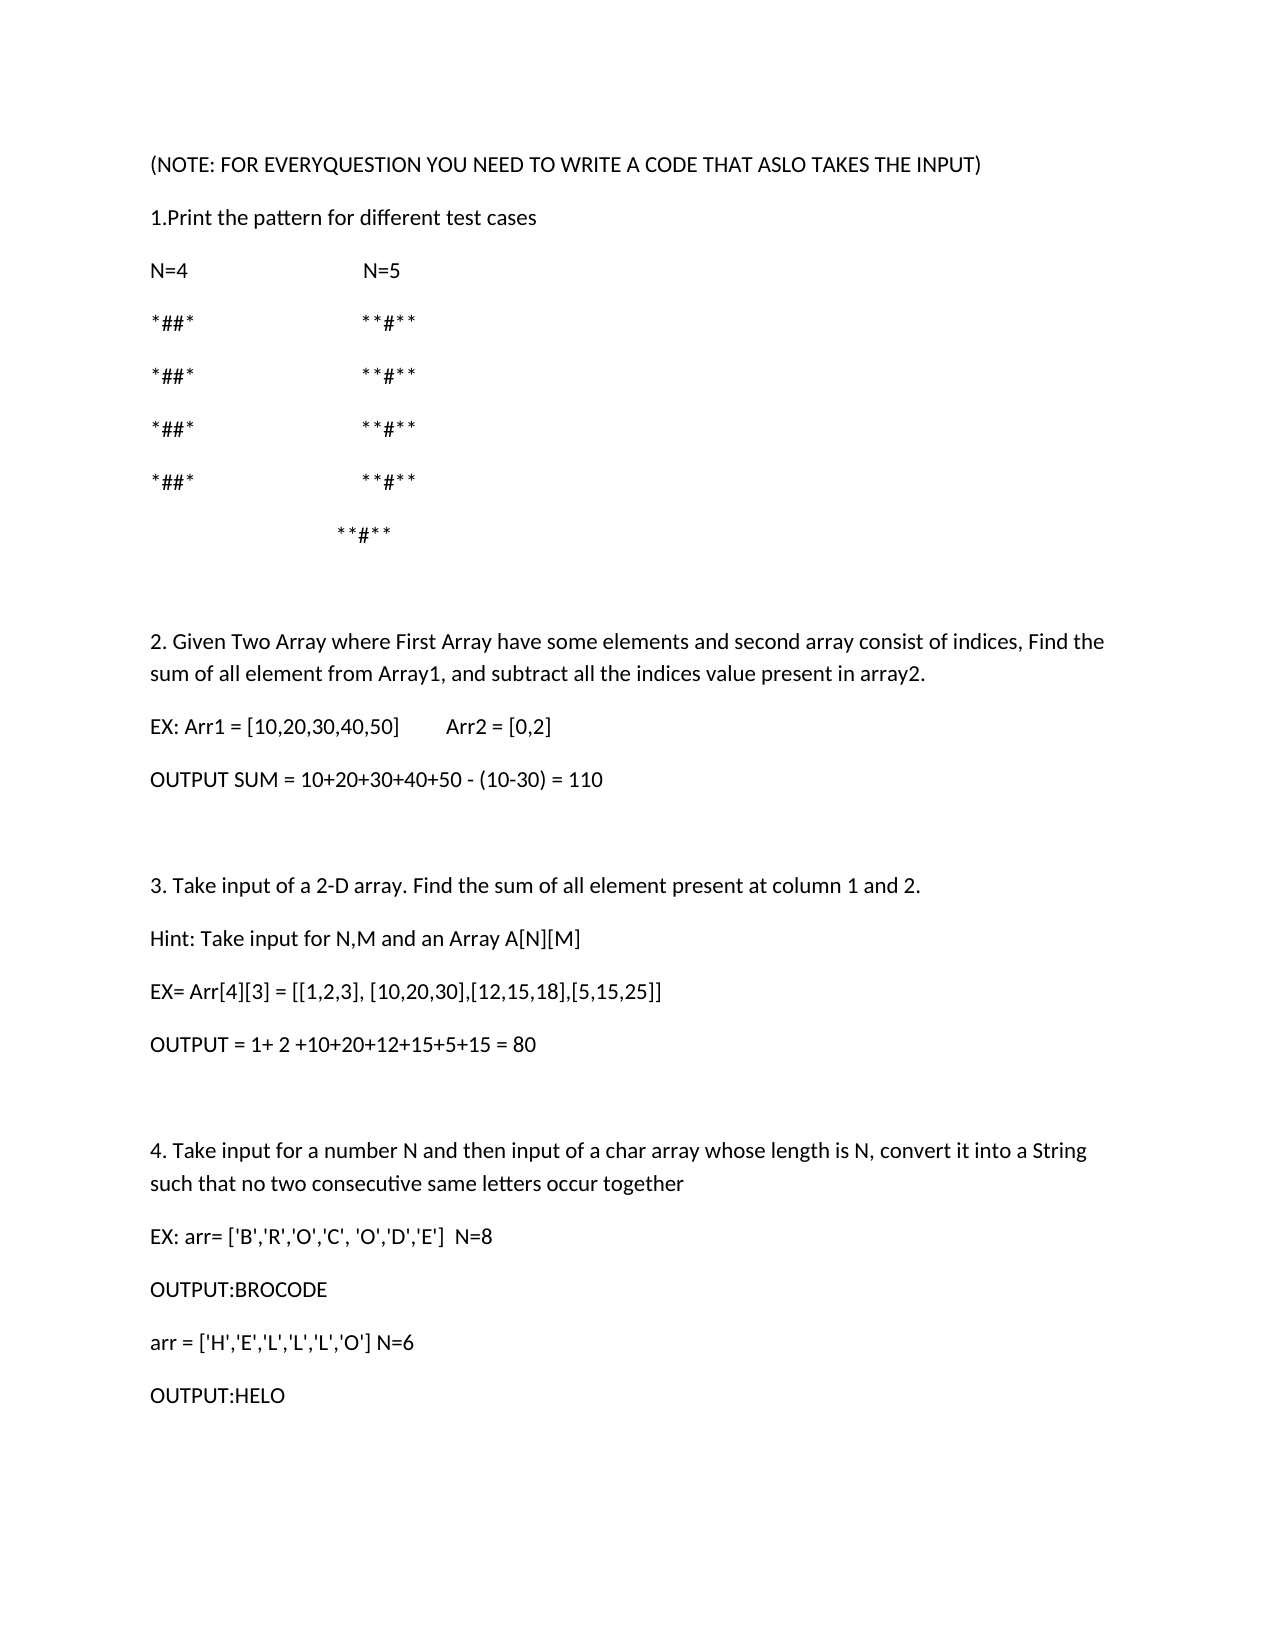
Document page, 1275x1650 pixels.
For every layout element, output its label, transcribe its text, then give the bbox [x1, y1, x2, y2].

text *##* **#** [150, 415, 1125, 443]
text 2. Given Two Array where First Array have some elements and second array consist of indices, Find the sum of all element from Array1, and subtract all the indices value present in array2. [150, 627, 1125, 687]
text arr = ['H','E','L','L','L','O'] N=6 [150, 1328, 1125, 1356]
text 4. Take input for a number N and then input of a char array whose length is N, convert it into a String such that no two consecutive same letters occur together [150, 1137, 1125, 1197]
text EX: arr= ['B','R','O','C', 'O','D','E'] N=8 [150, 1222, 1125, 1250]
text EX= Arr[4][3] = [[1,2,3], [10,20,30],[12,15,18],[5,15,25]] [150, 977, 1125, 1006]
text *##* **#** [150, 468, 1125, 496]
text OUTPUT SUM = 10+20+30+40+50 - (10-30) = 110 [150, 765, 1125, 793]
text Hint: Take input for N,M and an Array A[N][M] [150, 924, 1125, 952]
text N=4 N=5 [150, 256, 1125, 284]
text 1.Print the pattern for different test cases [150, 203, 1125, 231]
text EX: Arr1 = [10,20,30,40,50] Arr2 = [0,2] [150, 712, 1125, 740]
text OUTPUT:BROCODE [150, 1275, 1125, 1303]
text (NOTE: FOR EVERYQUESTION YOU NEED TO WRITE A CODE THAT ASLO TAKES THE INPUT) [150, 150, 1125, 178]
text OUTPUT = 1+ 2 +10+20+12+15+5+15 = 80 [150, 1031, 1125, 1058]
text **#** [150, 521, 1125, 549]
text *##* **#** [150, 362, 1125, 390]
text 3. Take input of a 2-D array. Find the sum of all element present at column 1 and 2. [150, 871, 1125, 899]
text *##* **#** [150, 309, 1125, 337]
text OUTPUT:HELO [150, 1381, 1125, 1409]
